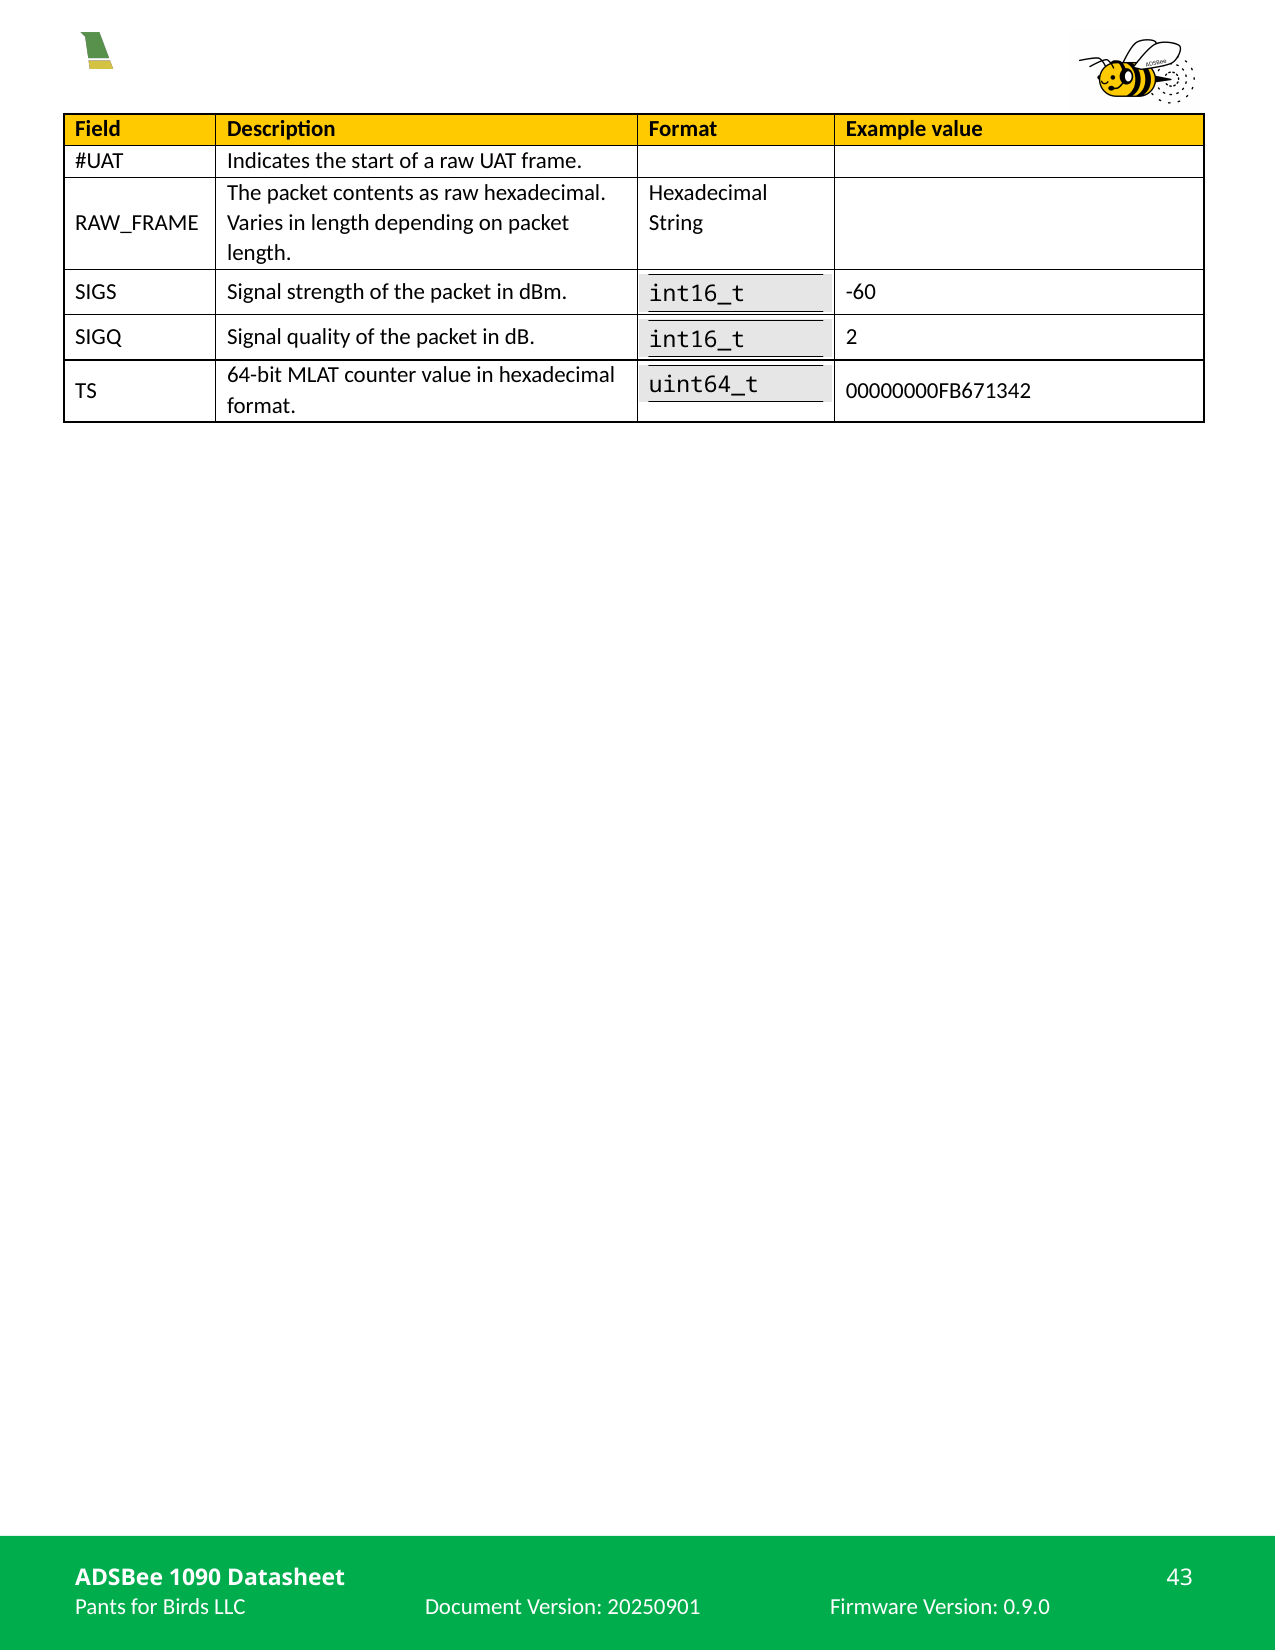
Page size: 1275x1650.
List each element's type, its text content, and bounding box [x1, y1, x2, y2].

table_cell Hexadecimal String [638, 178, 834, 268]
table_cell #UAT [65, 146, 215, 176]
table_cell 64-bit MLAT counter value in hexadecimal format. [216, 361, 637, 421]
table_cell TS [65, 361, 215, 421]
table_cell Indicates the start of a raw UAT frame. [216, 146, 637, 176]
picture [74, 28, 116, 69]
table_header Field [65, 115, 215, 145]
table_cell RAW_FRAME [65, 178, 215, 268]
table_cell int16_t [638, 270, 834, 314]
table_cell -60 [835, 270, 1203, 314]
table_cell [638, 146, 834, 176]
table_cell [835, 178, 1203, 268]
table_cell Signal quality of the packet in dB. [216, 315, 637, 359]
table_cell Signal strength of the packet in dBm. [216, 270, 637, 314]
table_cell [835, 146, 1203, 176]
picture [1066, 30, 1200, 113]
table_header Description [216, 115, 637, 145]
table_cell uint64_t [638, 361, 834, 421]
table_cell int16_t [638, 315, 834, 359]
table_cell 00000000FB671342 [835, 361, 1203, 421]
table_header Format [638, 115, 834, 145]
table_cell 2 [835, 315, 1203, 359]
table_header Example value [835, 115, 1203, 145]
table_cell SIGS [65, 270, 215, 314]
table_cell The packet contents as raw hexadecimal. Varies in length depending on packet length. [216, 178, 637, 268]
table_cell SIGQ [65, 315, 215, 359]
